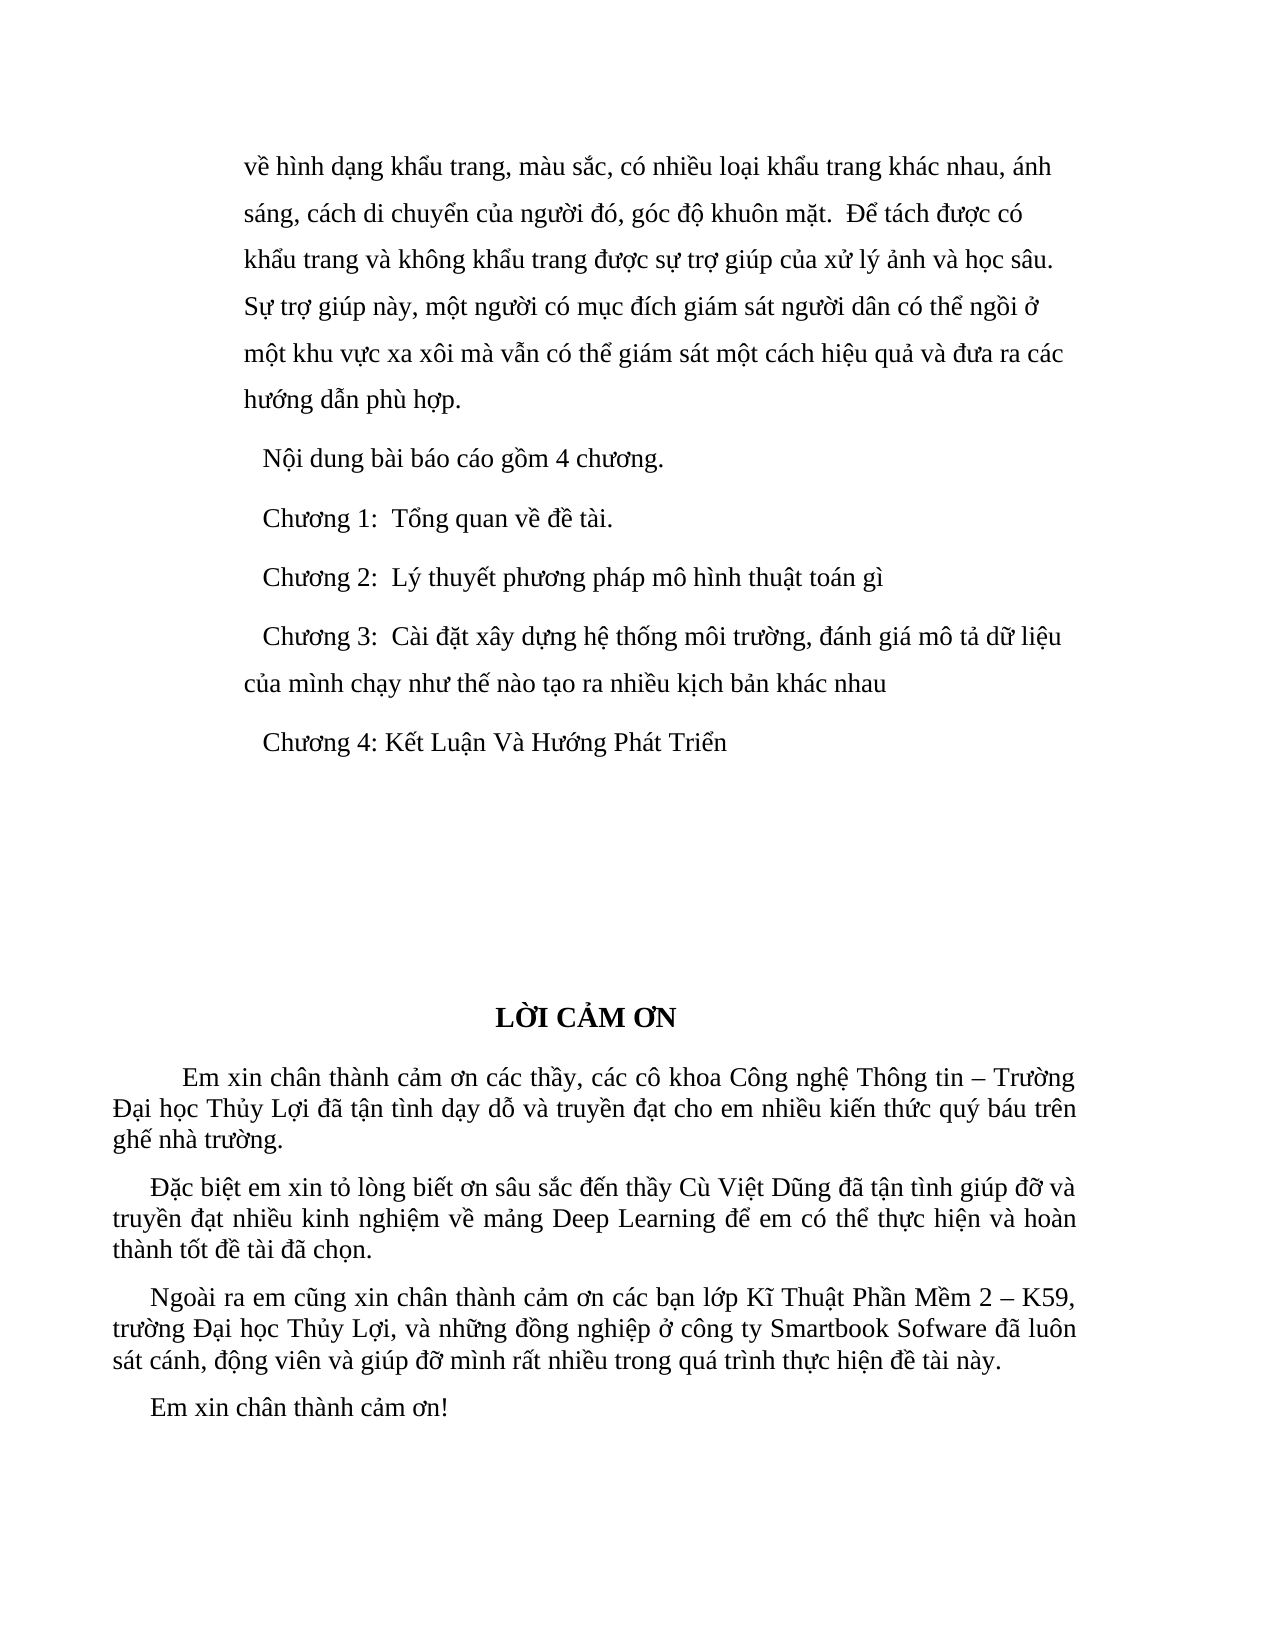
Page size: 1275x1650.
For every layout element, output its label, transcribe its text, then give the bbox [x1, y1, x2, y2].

text Em xin chân thành cảm ơn các thầy, các cô khoa Công nghệ Thông tin – Trường Đại học Thủy Lợi đã tận tình dạy dỗ và truyền đạt cho em nhiều kiến thức quý báu trên ghế nhà trường. [112, 1061, 1078, 1155]
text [244, 150, 1078, 414]
text Ngoài ra em cũng xin chân thành cảm ơn các bạn lớp Kĩ Thuật Phần Mềm 2 – K59, trường Đại học Thủy Lợi, và những đồng nghiệp ở công ty Smartbook Sofware đã luôn sát cánh, động viên và giúp đỡ mình rất nhiều trong quá trình thực hiện đề tài này. [112, 1281, 1078, 1375]
text Chương 2: Lý thuyết phương pháp mô hình thuật toán gì [244, 561, 1078, 592]
text Nội dung bài báo cáo gồm 4 chương. [244, 442, 1078, 474]
text Em xin chân thành cảm ơn! [112, 1392, 1078, 1423]
text Chương 4: Kết Luận Và Hướng Phát Triển [244, 726, 1078, 757]
text LỜI CẢM ƠN [94, 1000, 1078, 1034]
text Chương 3: Cài đặt xây dựng hệ thống môi trường, đánh giá mô tả dữ liệu của mình chạy như thế nào tạo ra nhiều kịch bản khác nhau [244, 620, 1078, 698]
text Đặc biệt em xin tỏ lòng biết ơn sâu sắc đến thầy Cù Việt Dũng đã tận tình giúp đỡ và truyền đạt nhiều kinh nghiệm về mảng Deep Learning để em có thể thực hiện và hoàn thành tốt đề tài đã chọn. [112, 1171, 1078, 1265]
text Chương 1: Tổng quan về đề tài. [244, 502, 1078, 533]
